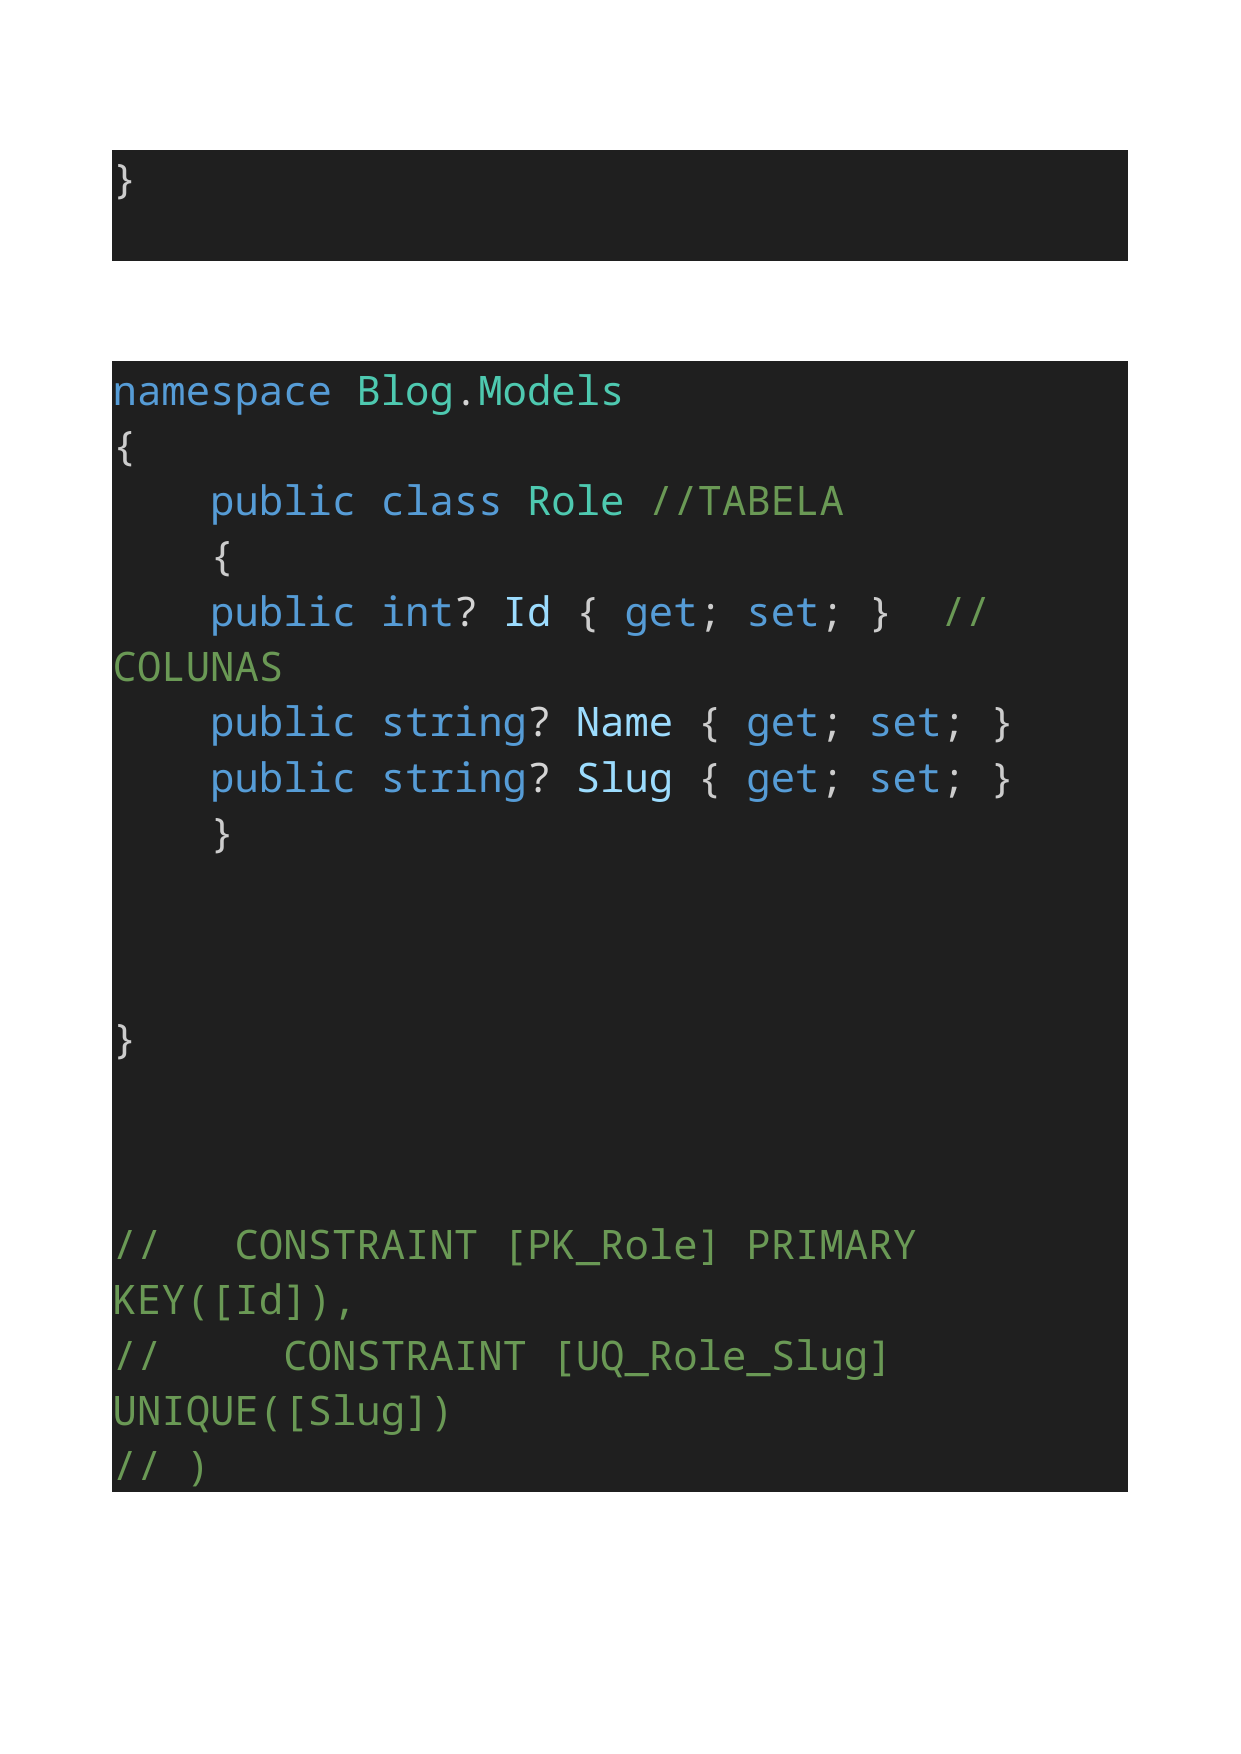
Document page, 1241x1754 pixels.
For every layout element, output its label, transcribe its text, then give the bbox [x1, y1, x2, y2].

text public string? Name { get; set; } [112, 693, 1128, 749]
text namespace Blog.Models [112, 361, 1128, 417]
text public class Role //TABELA [112, 472, 1128, 527]
text // CONSTRAINT [PK_Role] PRIMARY KEY([Id]), [112, 1216, 1128, 1326]
text { [112, 417, 1128, 472]
text } [112, 150, 1128, 205]
text public string? Slug { get; set; } [112, 749, 1128, 804]
text public int? Id { get; set; } // COLUNAS [112, 583, 1128, 693]
text // CONSTRAINT [UQ_Role_Slug] UNIQUE([Slug]) [112, 1326, 1128, 1437]
text } [112, 804, 1128, 859]
text } [112, 1010, 1128, 1065]
text { [112, 527, 1128, 583]
text // ) [112, 1437, 1128, 1492]
